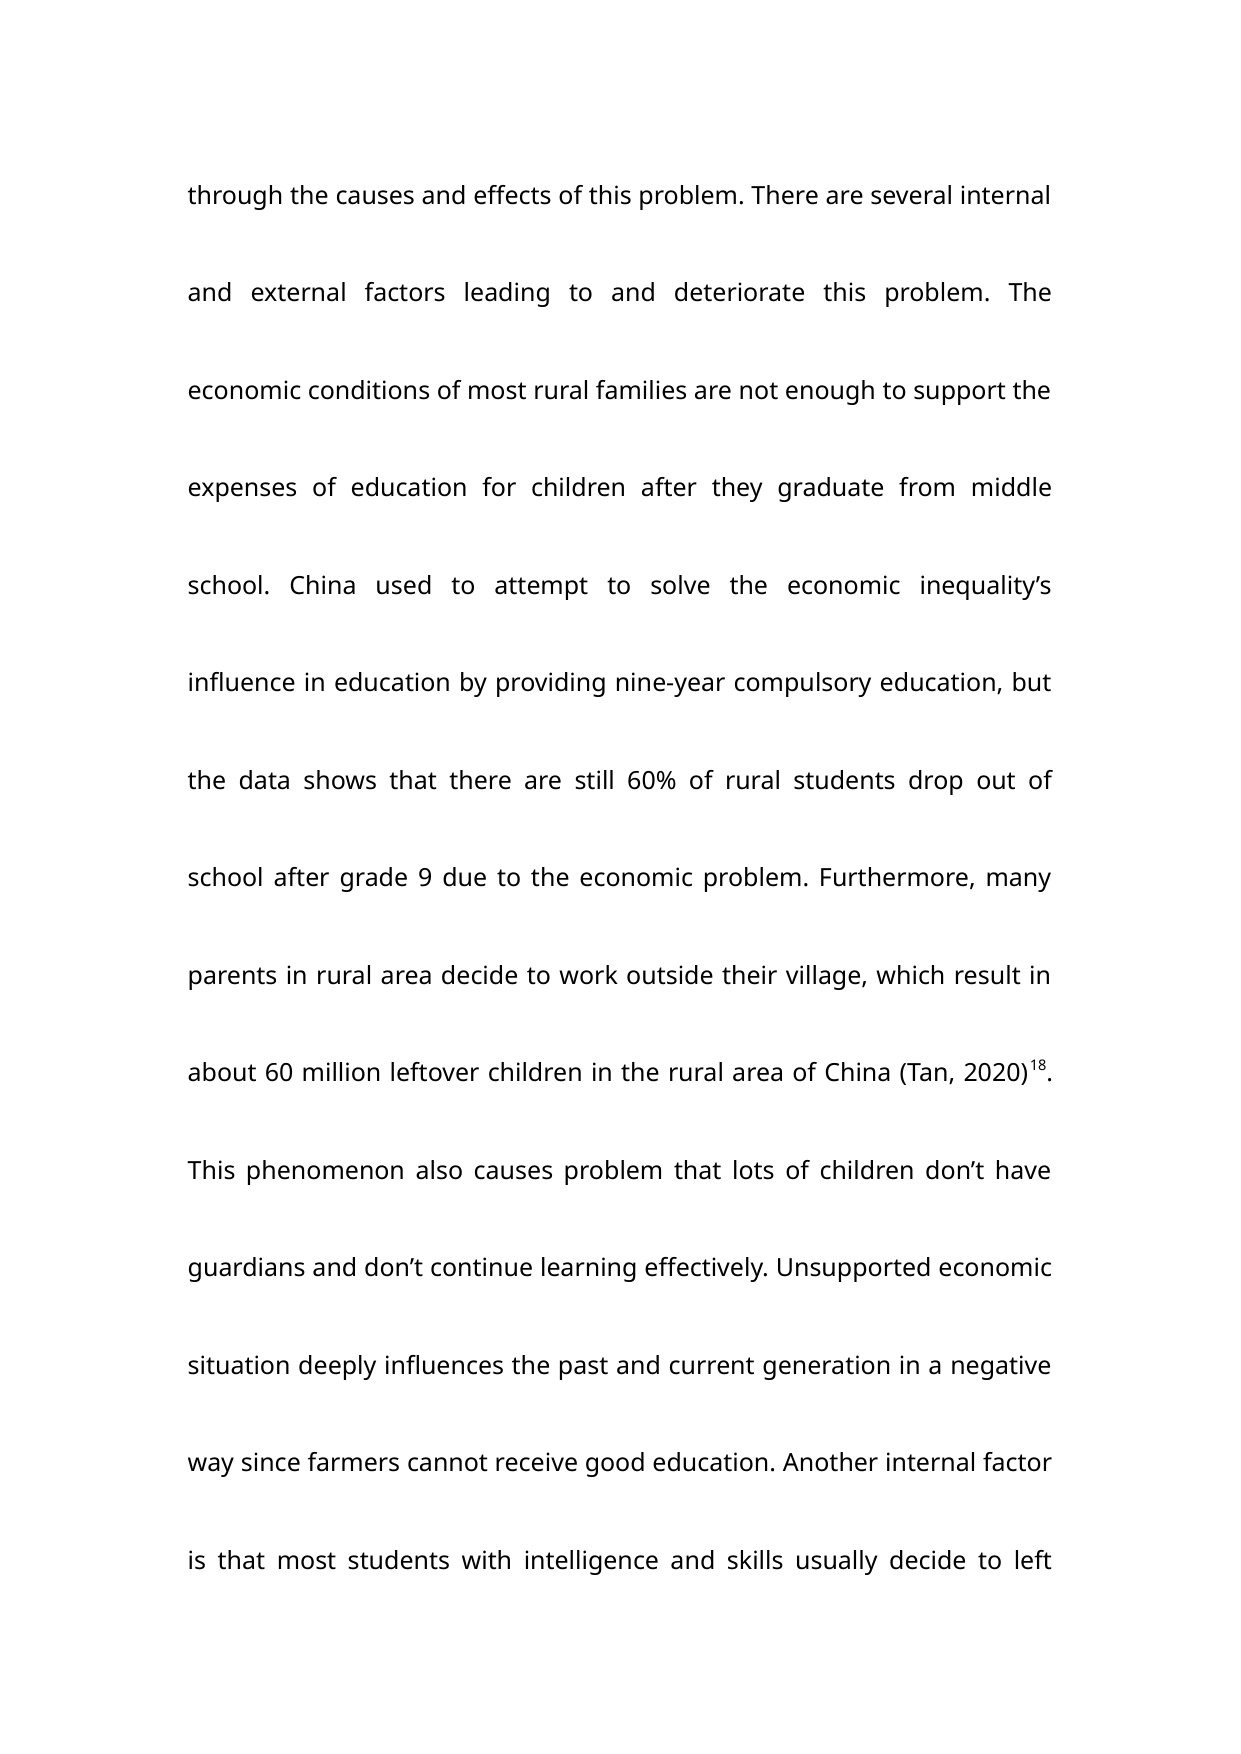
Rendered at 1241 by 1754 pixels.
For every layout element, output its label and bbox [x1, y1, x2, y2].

text [187, 162, 1053, 1592]
